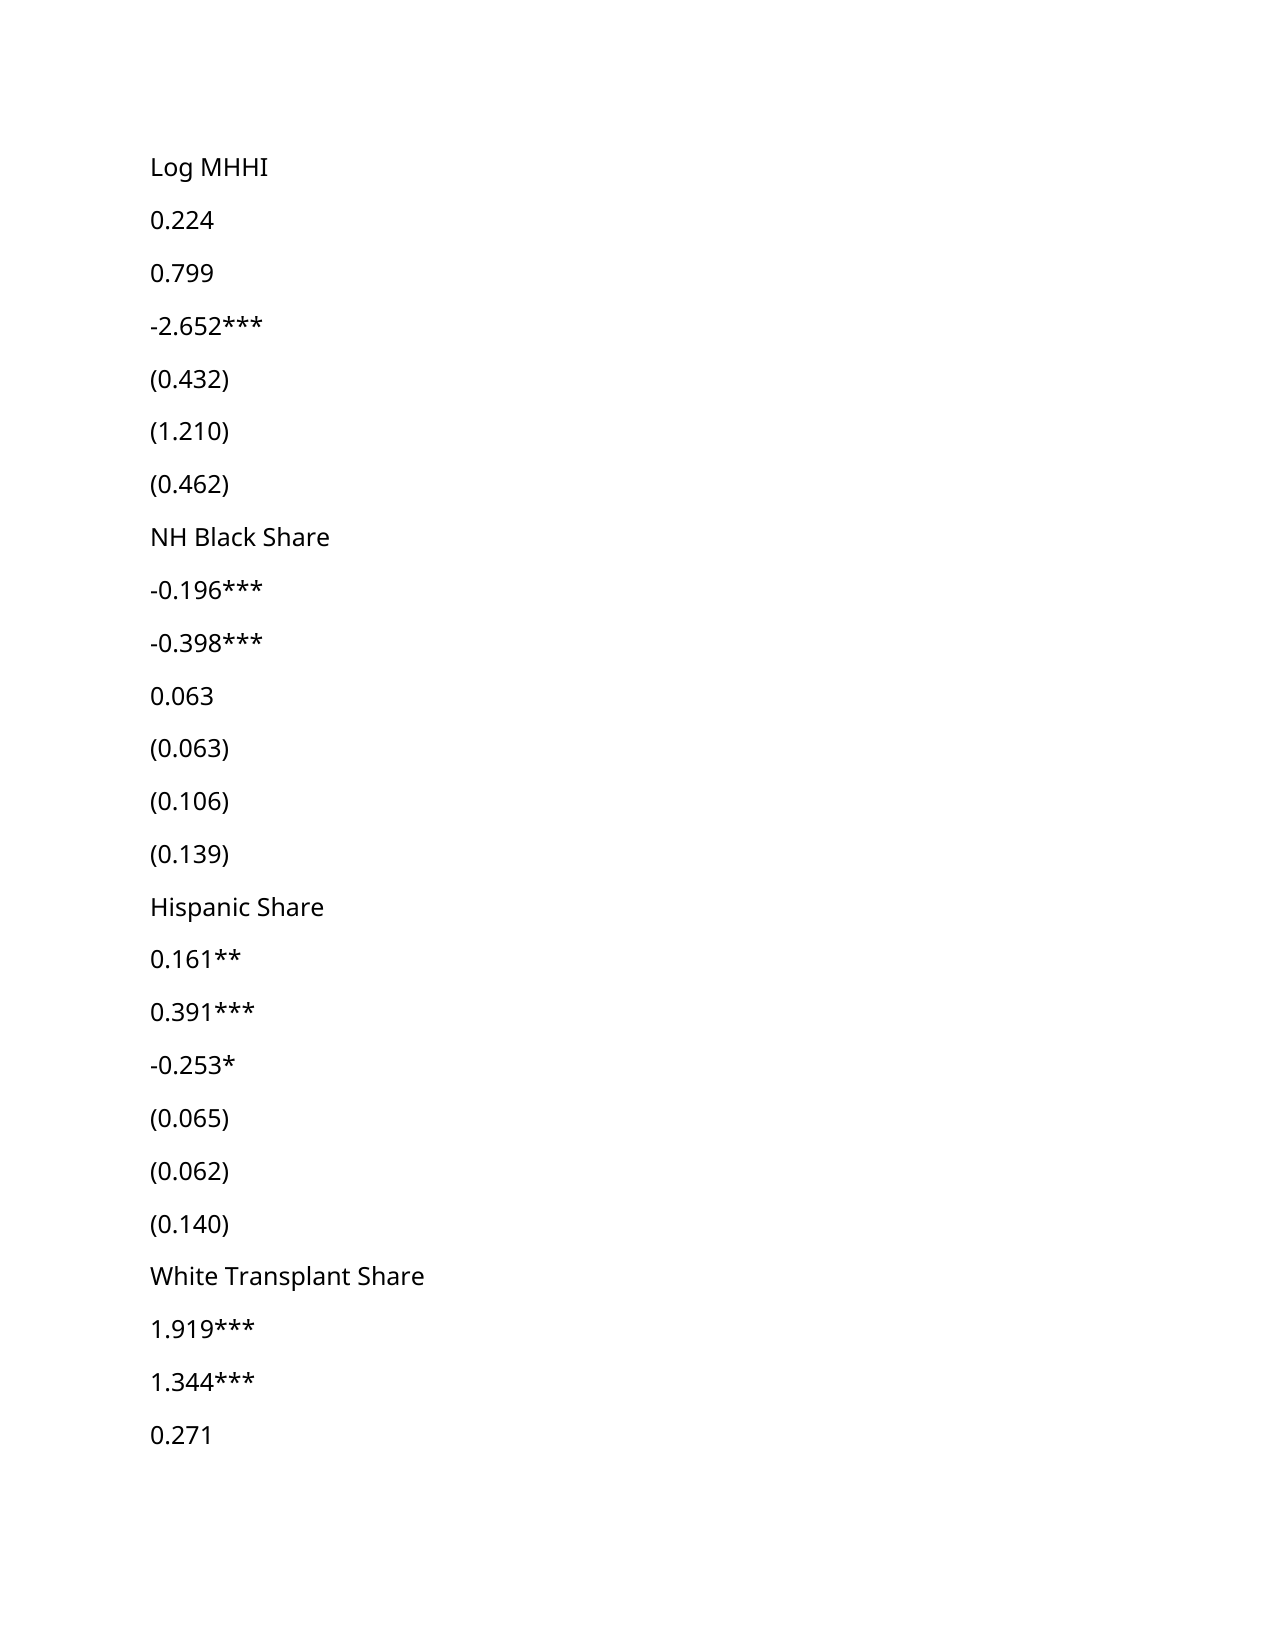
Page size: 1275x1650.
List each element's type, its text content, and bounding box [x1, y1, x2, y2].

text 1.344*** [150, 1365, 1125, 1399]
text White Transplant Share [150, 1259, 1125, 1293]
text -0.398*** [150, 625, 1125, 659]
text (0.106) [150, 784, 1125, 818]
text 0.224 [150, 203, 1125, 237]
text Hispanic Share [150, 889, 1125, 923]
text 1.919*** [150, 1312, 1125, 1346]
text NH Black Share [150, 520, 1125, 554]
text (0.062) [150, 1153, 1125, 1187]
text 0.063 [150, 678, 1125, 712]
text -0.253* [150, 1048, 1125, 1082]
text (0.140) [150, 1206, 1125, 1240]
text (0.065) [150, 1101, 1125, 1135]
text (0.063) [150, 731, 1125, 765]
text -2.652*** [150, 308, 1125, 342]
text (0.462) [150, 467, 1125, 501]
text (0.139) [150, 837, 1125, 871]
text 0.161** [150, 942, 1125, 976]
text Log MHHI [150, 150, 1125, 184]
text (1.210) [150, 414, 1125, 448]
text 0.391*** [150, 995, 1125, 1029]
text -0.196*** [150, 572, 1125, 607]
text 0.271 [150, 1417, 1125, 1452]
text 0.799 [150, 256, 1125, 290]
text (0.432) [150, 361, 1125, 395]
